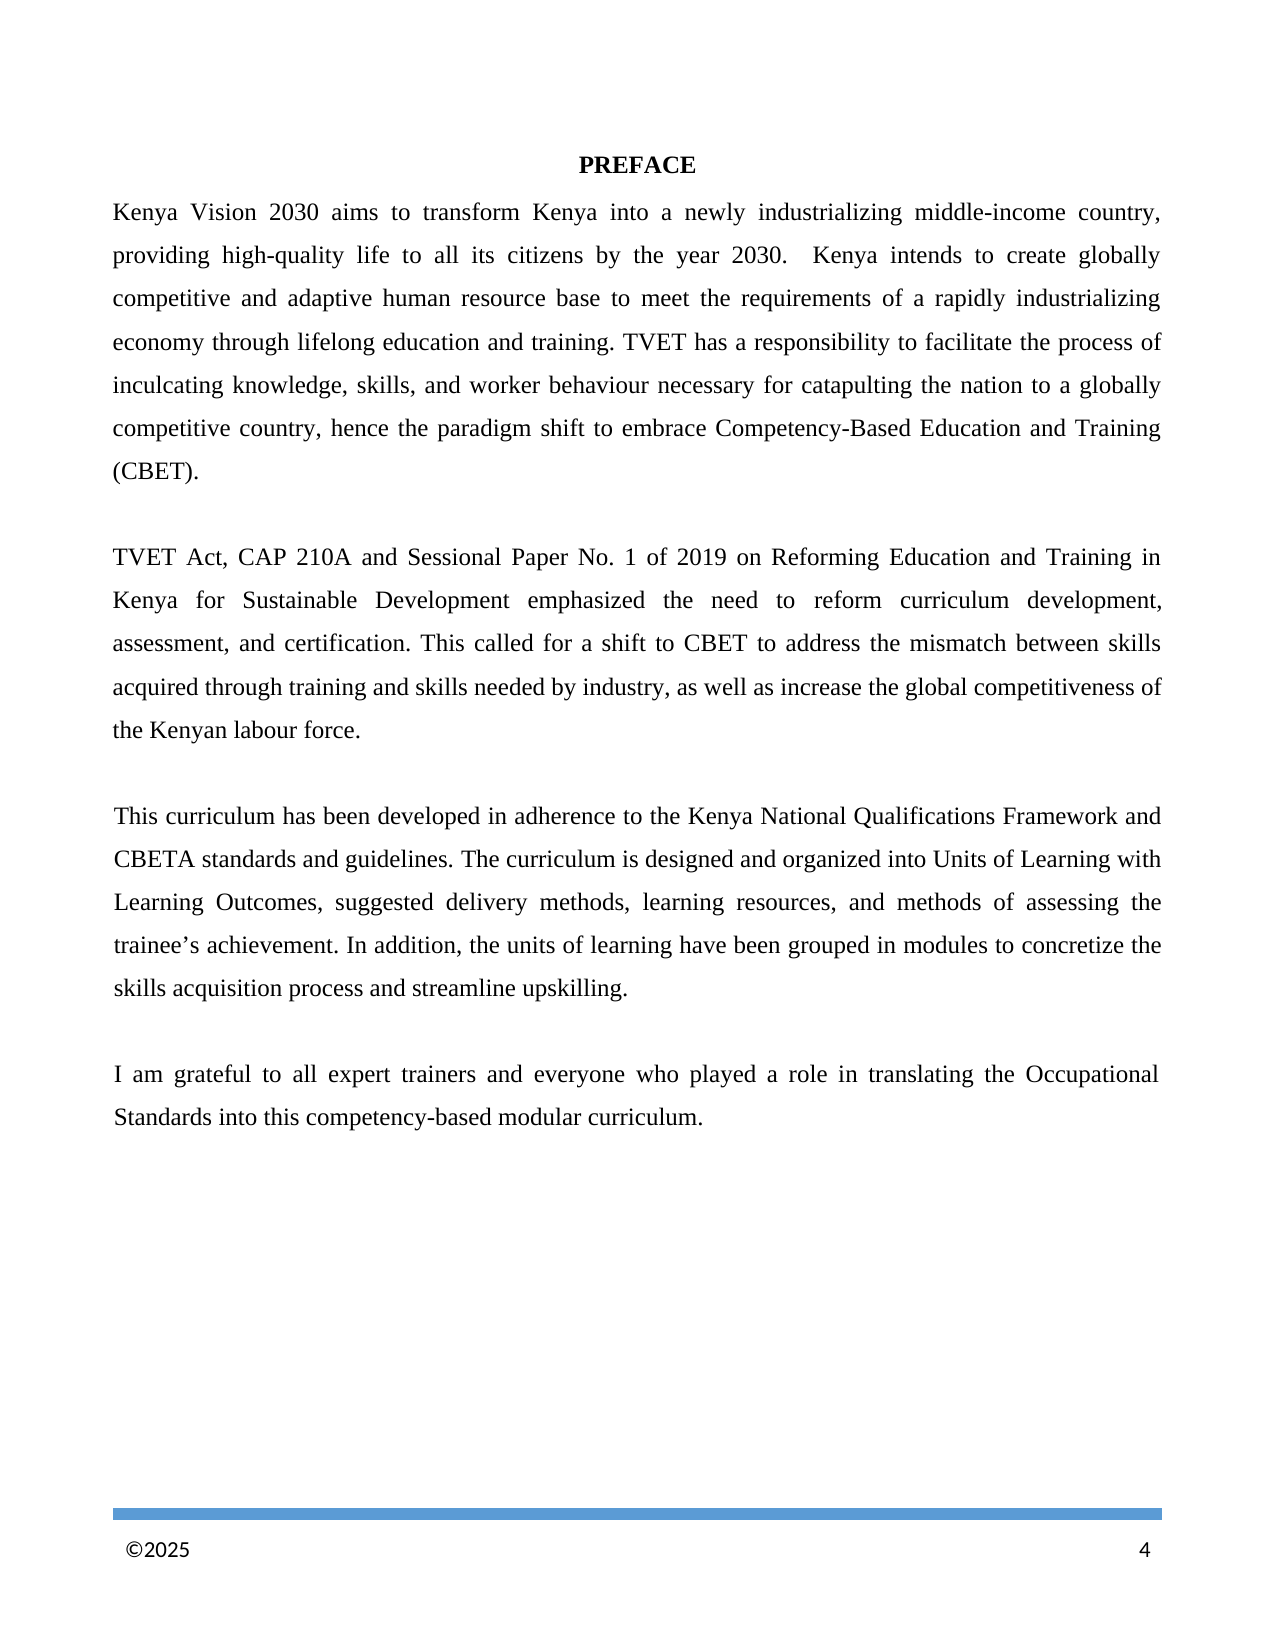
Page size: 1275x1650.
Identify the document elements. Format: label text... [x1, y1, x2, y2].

text This curriculum has been developed in adherence to the Kenya National Qualifications Framework and CBETA standards and guidelines. The curriculum is designed and organized into Units of Learning with Learning Outcomes, suggested delivery methods, learning resources, and methods of assessing the trainee’s achievement. In addition, the units of learning have been grouped in modules to concretize the skills acquisition process and streamline upskilling. [113, 801, 1162, 1002]
text Kenya Vision 2030 aims to transform Kenya into a newly industrializing middle-income country, providing high-quality life to all its citizens by the year 2030. Kenya intends to create globally competitive and adaptive human resource base to meet the requirements of a rapidly industrializing economy through lifelong education and training. TVET has a responsibility to facilitate the process of inculcating knowledge, skills, and worker behaviour necessary for catapulting the nation to a globally competitive country, hence the paradigm shift to embrace Competency-Based Education and Training (CBET). [112, 197, 1162, 485]
text TVET Act, CAP 210A and Sessional Paper No. 1 of 2019 on Reforming Education and Training in Kenya for Sustainable Development emphasized the need to reform curriculum development, assessment, and certification. This called for a shift to CBET to address the mismatch between skills acquired through training and skills needed by industry, as well as increase the global competitiveness of the Kenyan labour force. [112, 542, 1162, 743]
text I am grateful to all expert trainers and everyone who played a role in translating the Occupational Standards into this competency-based modular curriculum. [113, 1059, 1161, 1131]
subtitle PREFACE [112, 150, 1162, 179]
